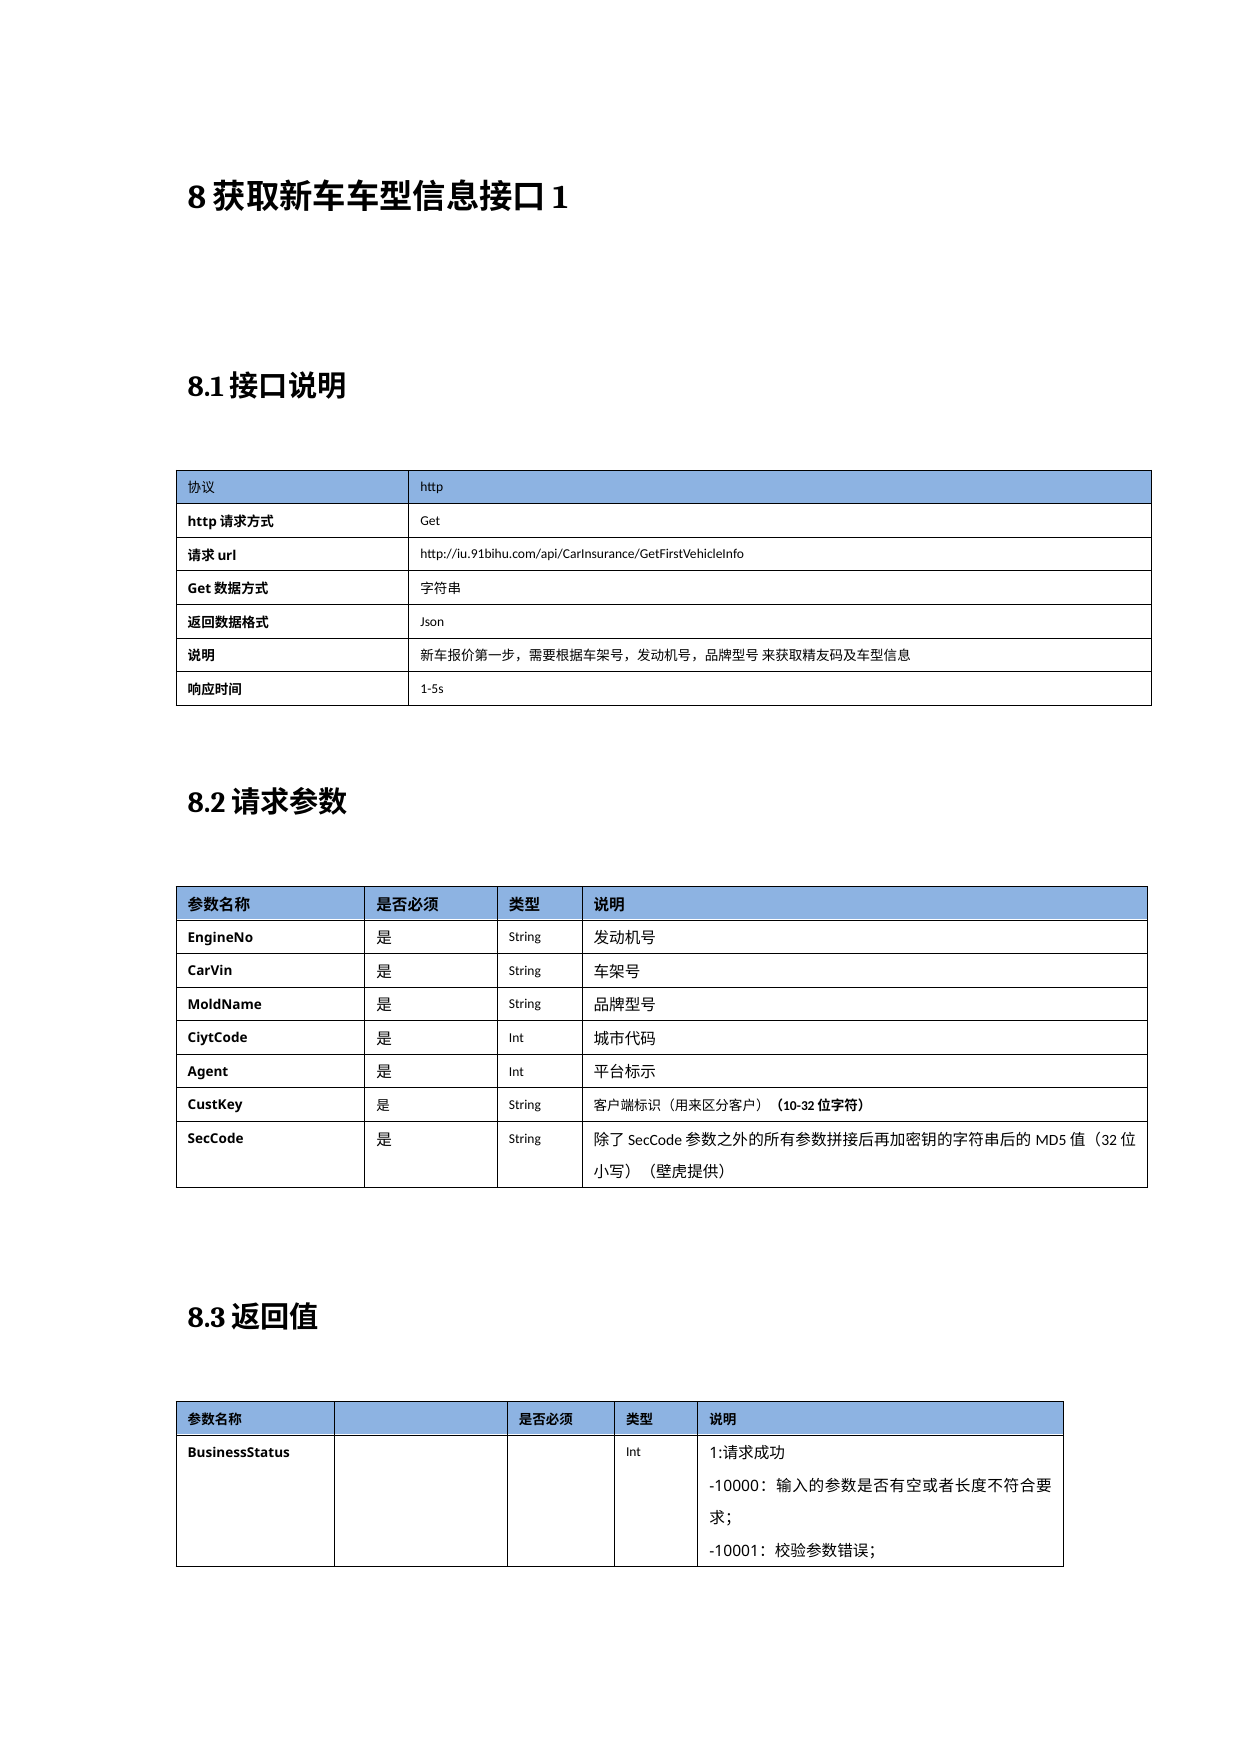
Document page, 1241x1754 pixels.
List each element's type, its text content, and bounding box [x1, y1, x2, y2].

table_cell 说明 [177, 639, 408, 671]
table_cell 请求url [177, 538, 408, 570]
table_header 协议 [177, 471, 408, 503]
table_cell 字符串 [409, 571, 1151, 604]
table_cell http请求方式 [177, 504, 408, 537]
table_cell 是 [365, 988, 497, 1020]
table_cell 是 [365, 921, 497, 953]
table_header http [409, 471, 1151, 503]
table_cell CiytCode [177, 1021, 364, 1054]
table_cell 1-5s [409, 672, 1151, 704]
table_cell 除了SecCode参数之外的所有参数拼接后再加密钥的字符串后的MD5值（32位小写）（壁虎提供） [583, 1122, 1147, 1187]
table_header 是否必须 [365, 887, 497, 919]
table_cell Int [498, 1021, 582, 1054]
table_cell 是 [365, 1088, 497, 1121]
table_cell SecCode [177, 1122, 364, 1187]
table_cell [698, 1436, 1063, 1566]
table_cell 是 [365, 1021, 497, 1054]
table_cell 平台标示 [583, 1055, 1147, 1087]
table_cell String [498, 988, 582, 1020]
table_header 参数名称 [177, 1402, 334, 1434]
table_cell 车架号 [583, 954, 1147, 987]
table_cell Get数据方式 [177, 571, 408, 604]
table_cell Json [409, 605, 1151, 637]
table_cell http://iu.91bihu.com/api/CarInsurance/GetFirstVehicleInfo [409, 538, 1151, 570]
table_cell String [498, 1088, 582, 1121]
table_cell Get [409, 504, 1151, 537]
table_cell Int [615, 1436, 697, 1566]
table_cell Agent [177, 1055, 364, 1087]
table_cell 响应时间 [177, 672, 408, 704]
table_header 类型 [615, 1402, 697, 1434]
subtitle 8.2请求参数 [187, 767, 1053, 832]
table_cell 客户端标识（用来区分客户）（10-32位字符） [583, 1088, 1147, 1121]
table_cell MoldName [177, 988, 364, 1020]
table_cell 品牌型号 [583, 988, 1147, 1020]
table_cell CarVin [177, 954, 364, 987]
table_cell 新车报价第一步，需要根据车架号，发动机号，品牌型号 来获取精友码及车型信息 [409, 639, 1151, 671]
table_cell 是 [365, 1122, 497, 1187]
table_cell 是 [365, 1055, 497, 1087]
table_header 参数名称 [177, 887, 364, 919]
table_header 说明 [698, 1402, 1063, 1434]
table_cell EngineNo [177, 921, 364, 953]
table_cell [508, 1436, 614, 1566]
subtitle 8获取新车车型信息接口1 [187, 162, 1053, 227]
table_header 是否必须 [508, 1402, 614, 1434]
table_cell 是 [365, 954, 497, 987]
table_cell String [498, 1122, 582, 1187]
subtitle 8.3返回值 [187, 1282, 1053, 1347]
table_cell CustKey [177, 1088, 364, 1121]
table_cell Int [498, 1055, 582, 1087]
table_cell 发动机号 [583, 921, 1147, 953]
table_header 类型 [498, 887, 582, 919]
subtitle 8.1接口说明 [187, 351, 1053, 416]
table_header 说明 [583, 887, 1147, 919]
table_cell 城市代码 [583, 1021, 1147, 1054]
table_cell String [498, 921, 582, 953]
table_cell [335, 1436, 507, 1566]
table_cell BusinessStatus [177, 1436, 334, 1566]
table_cell String [498, 954, 582, 987]
table_cell 返回数据格式 [177, 605, 408, 637]
table_header [335, 1402, 507, 1434]
